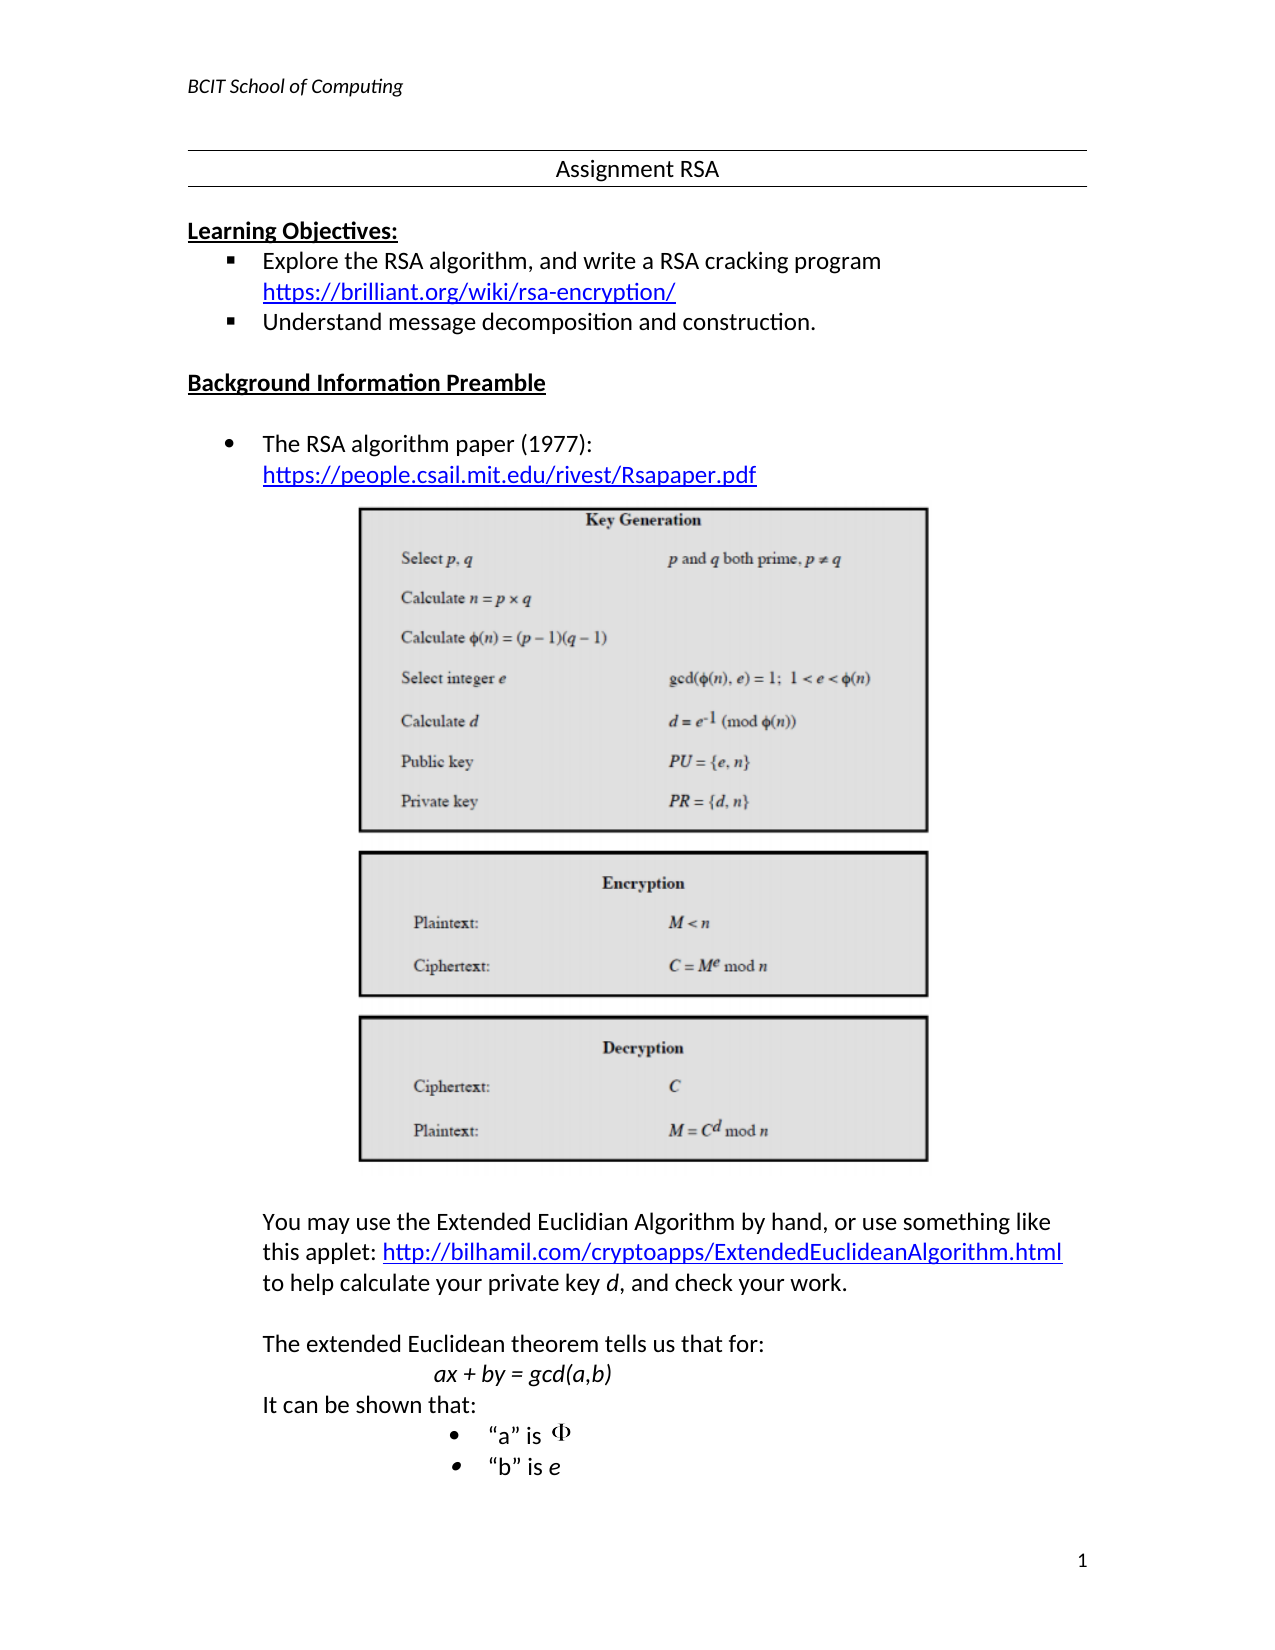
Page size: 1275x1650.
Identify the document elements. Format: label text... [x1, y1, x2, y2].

text https://people.csail.mit.edu/rivest/Rsapaper.pdf [262, 459, 1087, 489]
list “b” is e [450, 1451, 1087, 1481]
list Understand message decomposition and construction. [225, 306, 1087, 337]
list The RSA algorithm paper (1977): [225, 428, 1087, 459]
text It can be shown that: [262, 1389, 1087, 1419]
text You may use the Extended Euclidian Algorithm by hand, or use something like this applet: http://bilhamil.com/cryptoapps/ExtendedEuclideanAlgorithm.html to help calculate your private key d, and check your work. [262, 1206, 1087, 1297]
text Assignment RSA [187, 151, 1087, 187]
list Explore the RSA algorithm, and write a RSA cracking program https://brilliant.org/wiki/rsa-encryption/ [225, 245, 1087, 306]
picture [336, 489, 939, 1176]
text The extended Euclidean theorem tells us that for: [262, 1328, 1087, 1358]
list “a” is [450, 1419, 1087, 1451]
text Background Information Preamble [187, 367, 1087, 398]
text ax + by = gcd(a,b) [262, 1358, 1087, 1389]
text Learning Objectives: [187, 215, 1087, 245]
